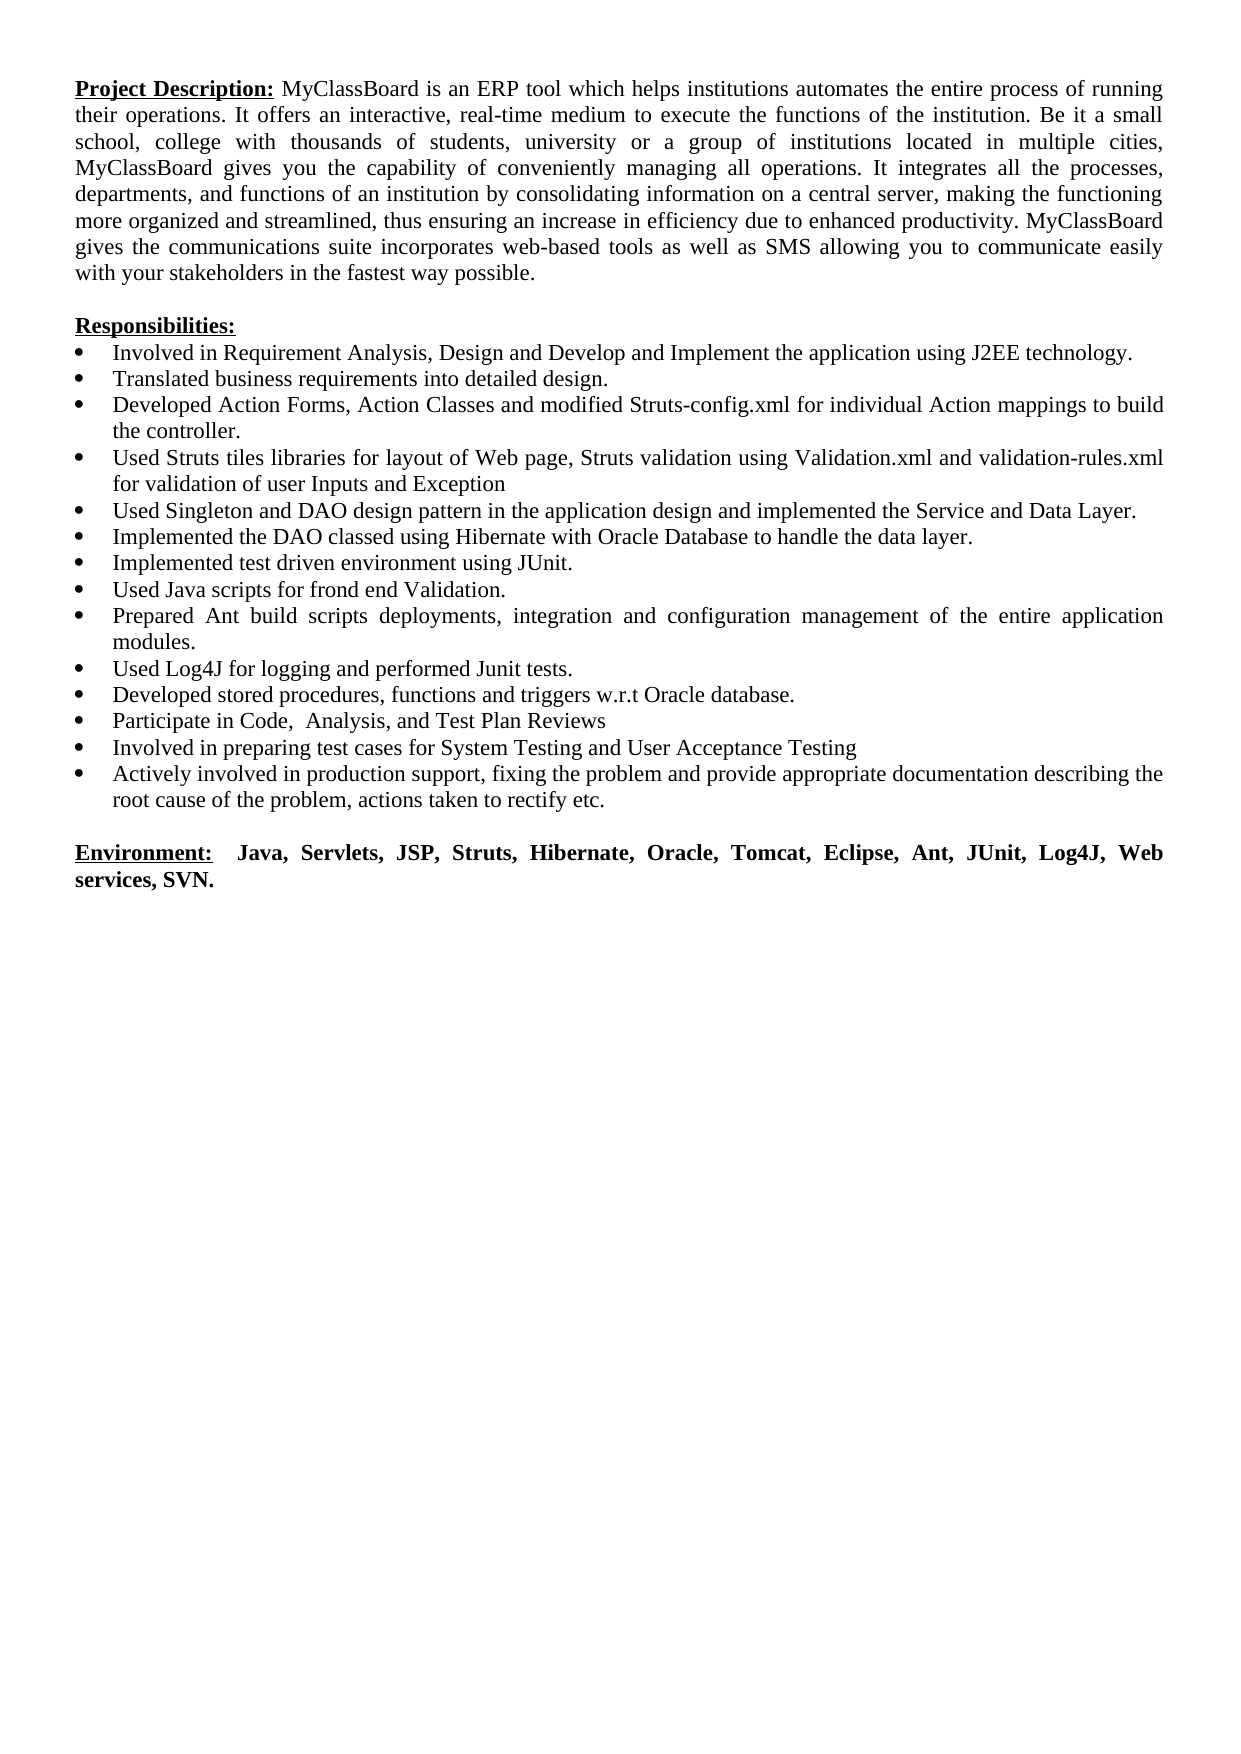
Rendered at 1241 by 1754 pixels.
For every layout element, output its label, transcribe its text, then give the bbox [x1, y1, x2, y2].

list Developed stored procedures, functions and triggers w.r.t Oracle database. [75, 681, 1165, 707]
list Implemented test driven environment using JUnit. [75, 549, 1165, 576]
list Translated business requirements into detailed design. [75, 365, 1165, 391]
list Used Singleton and DAO design pattern in the application design and implemented the Service and Data Layer. [75, 497, 1165, 523]
list Developed Action Forms, Action Classes and modified Struts-config.xml for individual Action mappings to build the controller. [75, 391, 1165, 444]
list Used Struts tiles libraries for layout of Web page, Struts validation using Validation.xml and validation-rules.xml for validation of user Inputs and Exception [75, 444, 1165, 497]
list Involved in preparing test cases for System Testing and User Acceptance Testing [75, 734, 1165, 760]
list Used Java scripts for frond end Validation. [75, 576, 1165, 602]
text Environment: Java, Servlets, JSP, Struts, Hibernate, Oracle, Tomcat, Eclipse, Ant, JUnit, Log4J, Web services, SVN. [75, 839, 1165, 892]
list Used Log4J for logging and performed Junit tests. [75, 655, 1165, 681]
list Involved in Requirement Analysis, Design and Develop and Implement the application using J2EE technology. [75, 338, 1165, 365]
list Prepared Ant build scripts deployments, integration and configuration management of the entire application modules. [75, 602, 1165, 655]
list Actively involved in production support, fixing the problem and provide appropriate documentation describing the root cause of the problem, actions taken to rectify etc. [75, 760, 1165, 813]
text Project Description: MyClassBoard is an ERP tool which helps institutions automates the entire process of running their operations. It offers an interactive, real-time medium to execute the functions of the institution. Be it a small school, college with thousands of students, university or a group of institutions located in multiple cities, MyClassBoard gives you the capability of conveniently managing all operations. It integrates all the processes, departments, and functions of an institution by consolidating information on a central server, making the functioning more organized and streamlined, thus ensuring an increase in efficiency due to enhanced productivity. MyClassBoard gives the communications suite incorporates web-based tools as well as SMS allowing you to communicate easily with your stakeholders in the fastest way possible. [75, 75, 1165, 286]
text Responsibilities: [75, 312, 1165, 338]
list Implemented the DAO classed using Hibernate with Oracle Database to handle the data layer. [75, 523, 1165, 549]
list Participate in Code, Analysis, and Test Plan Reviews [75, 707, 1165, 734]
